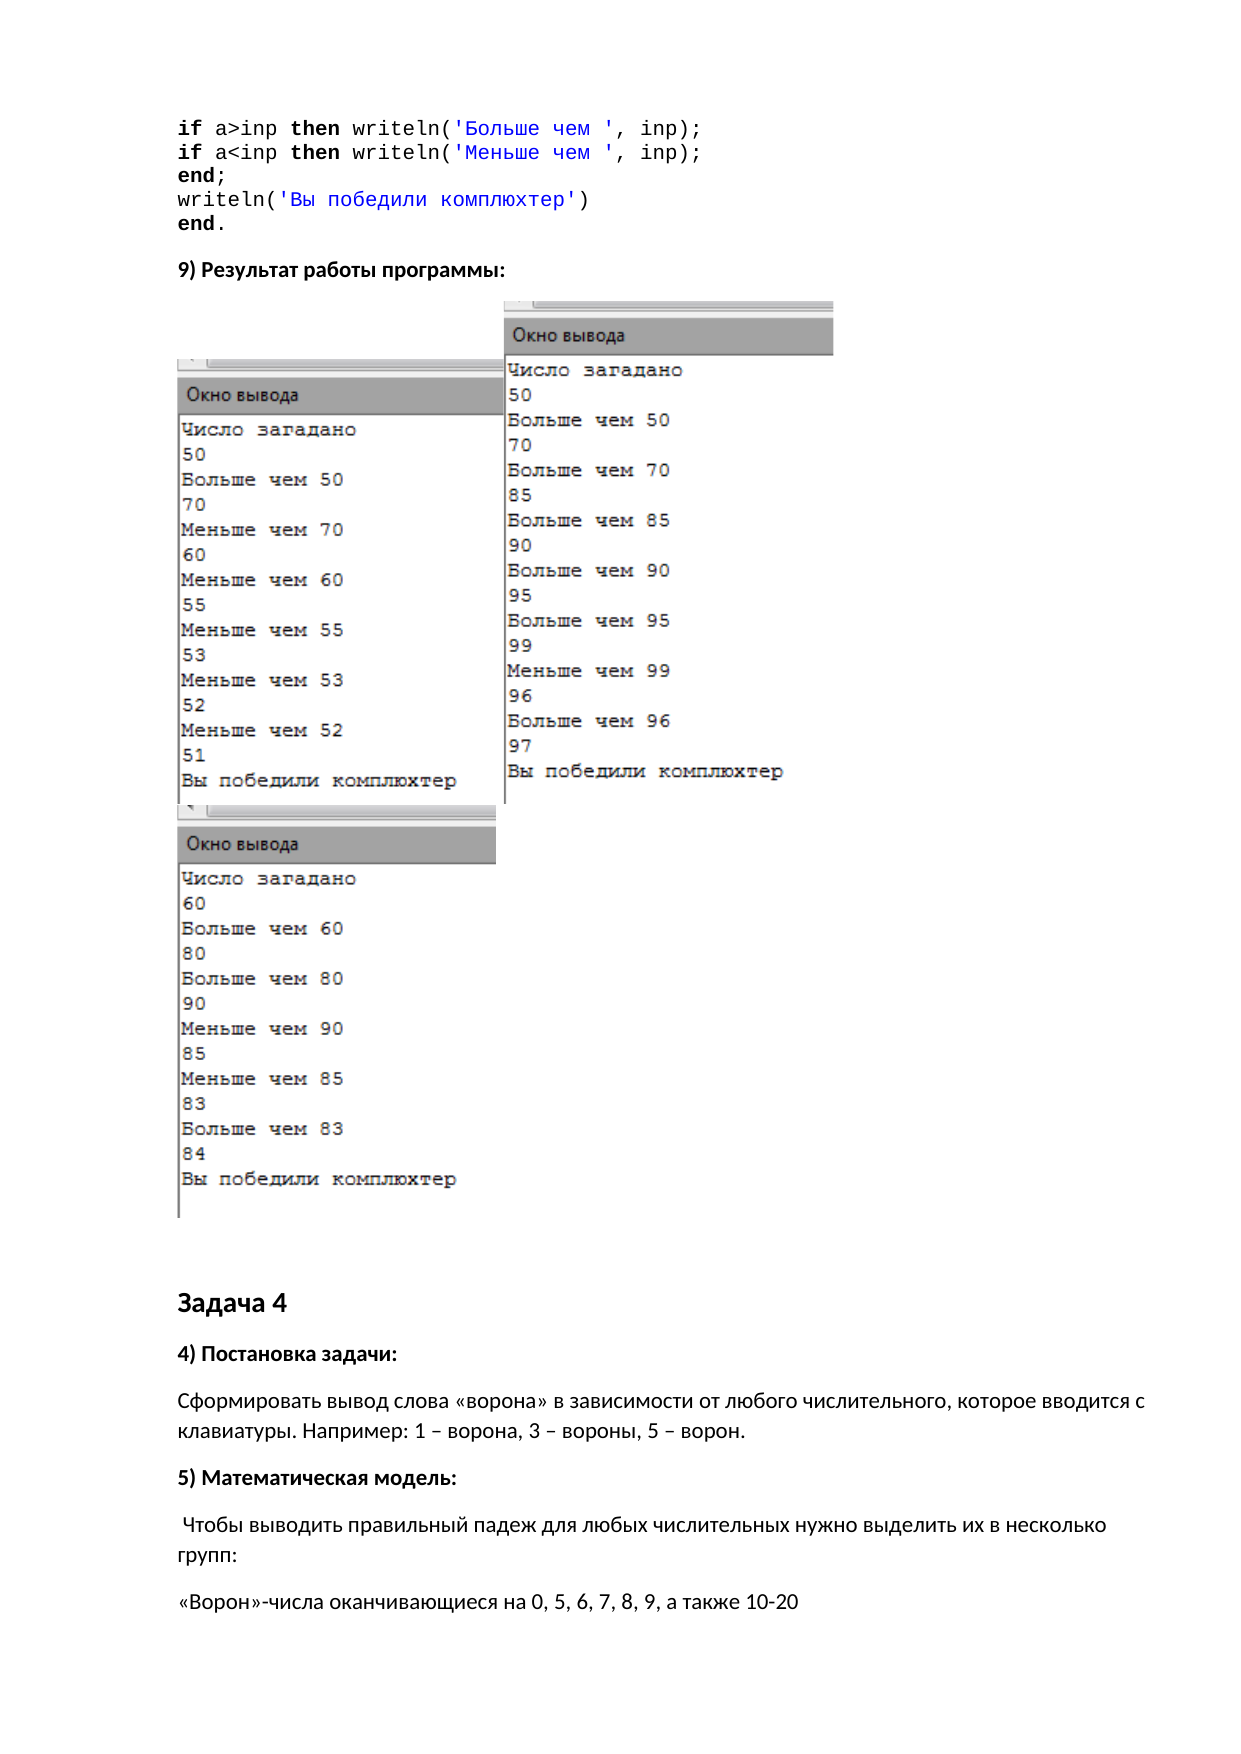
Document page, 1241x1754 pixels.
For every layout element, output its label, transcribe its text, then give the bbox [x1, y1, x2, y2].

text 9) Результат работы программы: [177, 255, 1152, 283]
text Сформировать вывод слова «ворона» в зависимости от любого числительного, которое вводится с клавиатуры. Например: 1 – ворона, 3 – вороны, 5 – ворон. [177, 1386, 1152, 1444]
text 5) Математическая модель: [177, 1463, 1152, 1491]
text if a<inp then writeln('Меньше чем ', inp); [177, 142, 1152, 165]
text if a>inp then writeln('Больше чем ', inp); [177, 118, 1152, 142]
text «Ворон»-числа оканчивающиеся на 0, 5, 6, 7, 8, 9, а также 10-20 [177, 1587, 1152, 1615]
text writeln('Вы победили комплюхтер') [177, 189, 1152, 213]
picture [177, 301, 834, 804]
picture [177, 805, 496, 1218]
text Чтобы выводить правильный падеж для любых числительных нужно выделить их в несколько групп: [177, 1510, 1152, 1568]
text end; [177, 165, 1152, 189]
text 4) Постановка задачи: [177, 1339, 1152, 1367]
text end. [177, 213, 1152, 236]
text Задача 4 [177, 1284, 1152, 1319]
